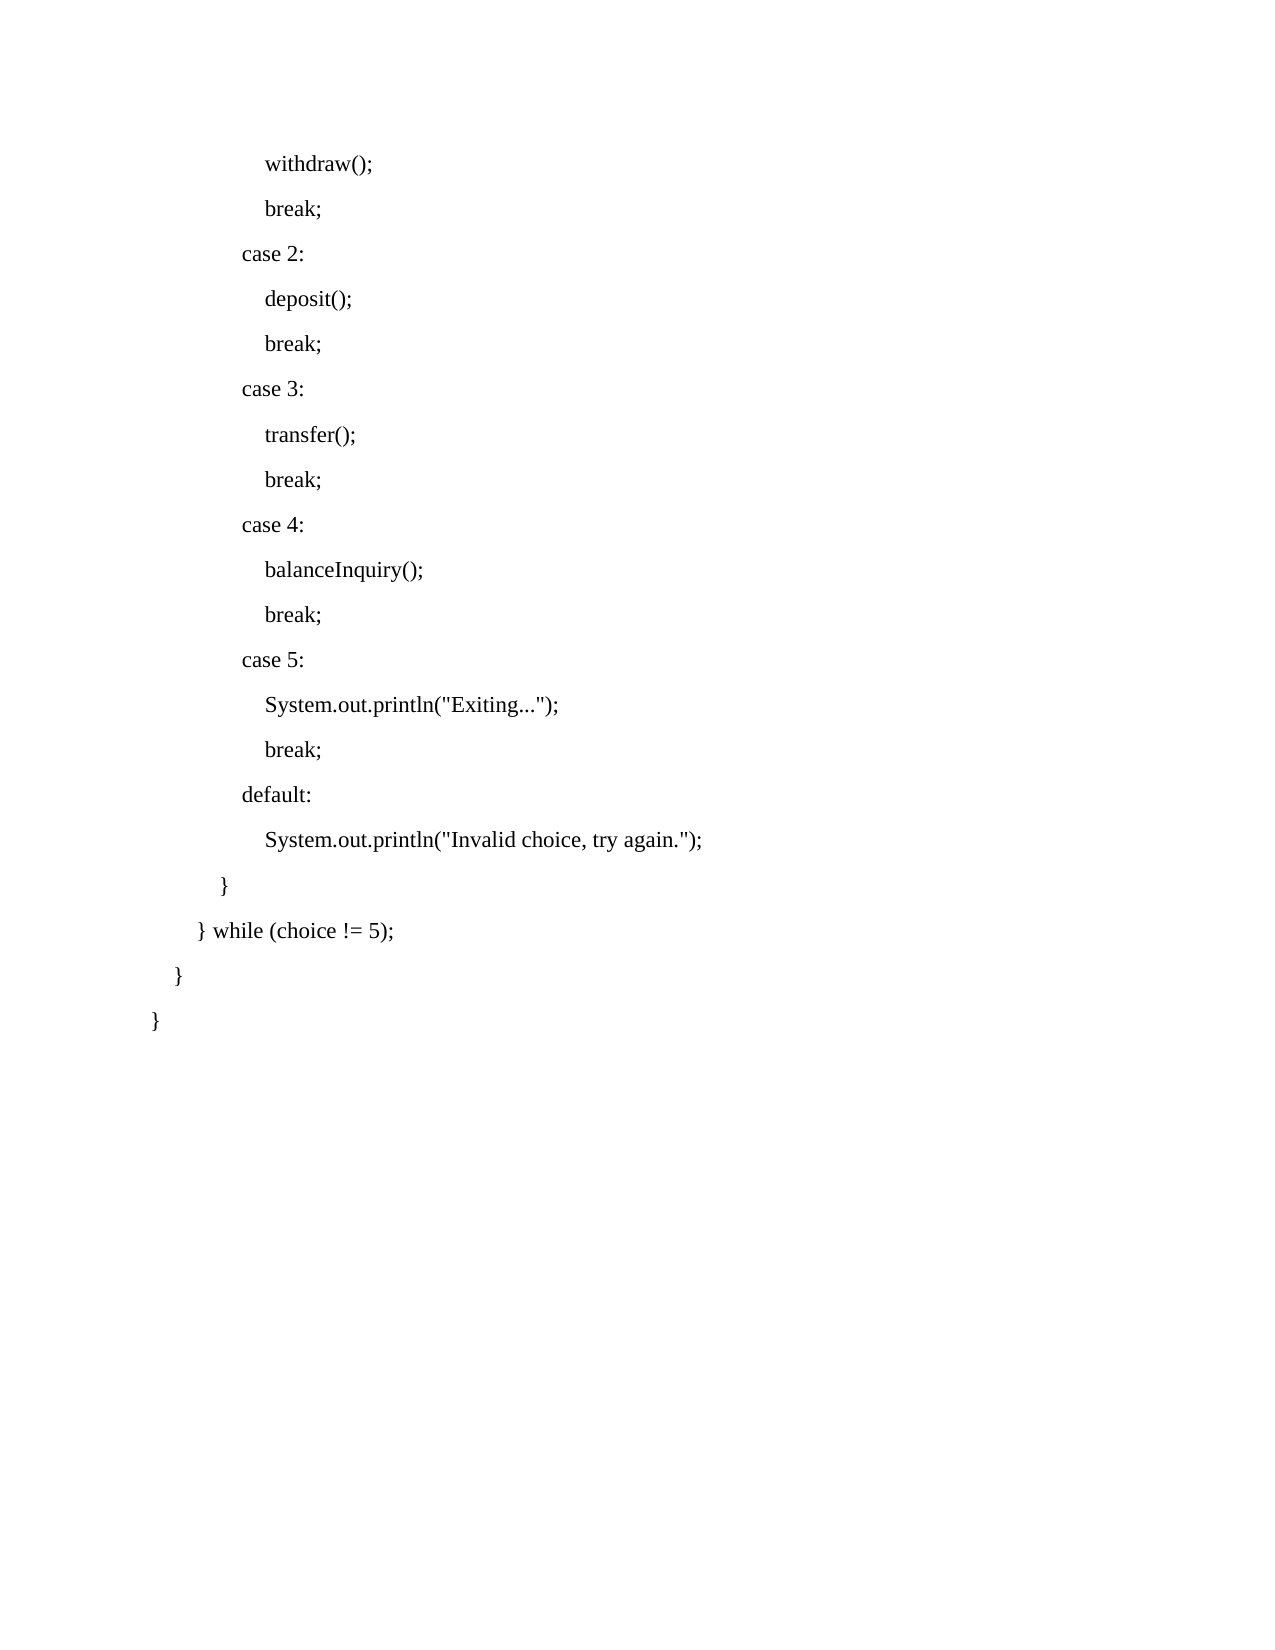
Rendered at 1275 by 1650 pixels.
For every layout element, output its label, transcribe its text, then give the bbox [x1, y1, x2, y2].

text } [150, 1007, 1125, 1033]
text System.out.println("Exiting..."); [150, 691, 1125, 718]
text balanceInquiry(); [150, 556, 1125, 582]
text break; [150, 195, 1125, 221]
text case 4: [150, 511, 1125, 537]
text } [150, 872, 1125, 898]
text } while (choice != 5); [150, 917, 1125, 943]
text default: [150, 781, 1125, 808]
text System.out.println("Invalid choice, try again."); [150, 827, 1125, 853]
text case 3: [150, 376, 1125, 402]
text break; [150, 736, 1125, 763]
text deposit(); [150, 285, 1125, 312]
text transfer(); [150, 421, 1125, 447]
text withdraw(); [150, 150, 1125, 176]
text break; [150, 466, 1125, 492]
text case 2: [150, 240, 1125, 267]
text } [150, 962, 1125, 988]
text case 5: [150, 646, 1125, 672]
text break; [150, 601, 1125, 627]
text break; [150, 330, 1125, 357]
